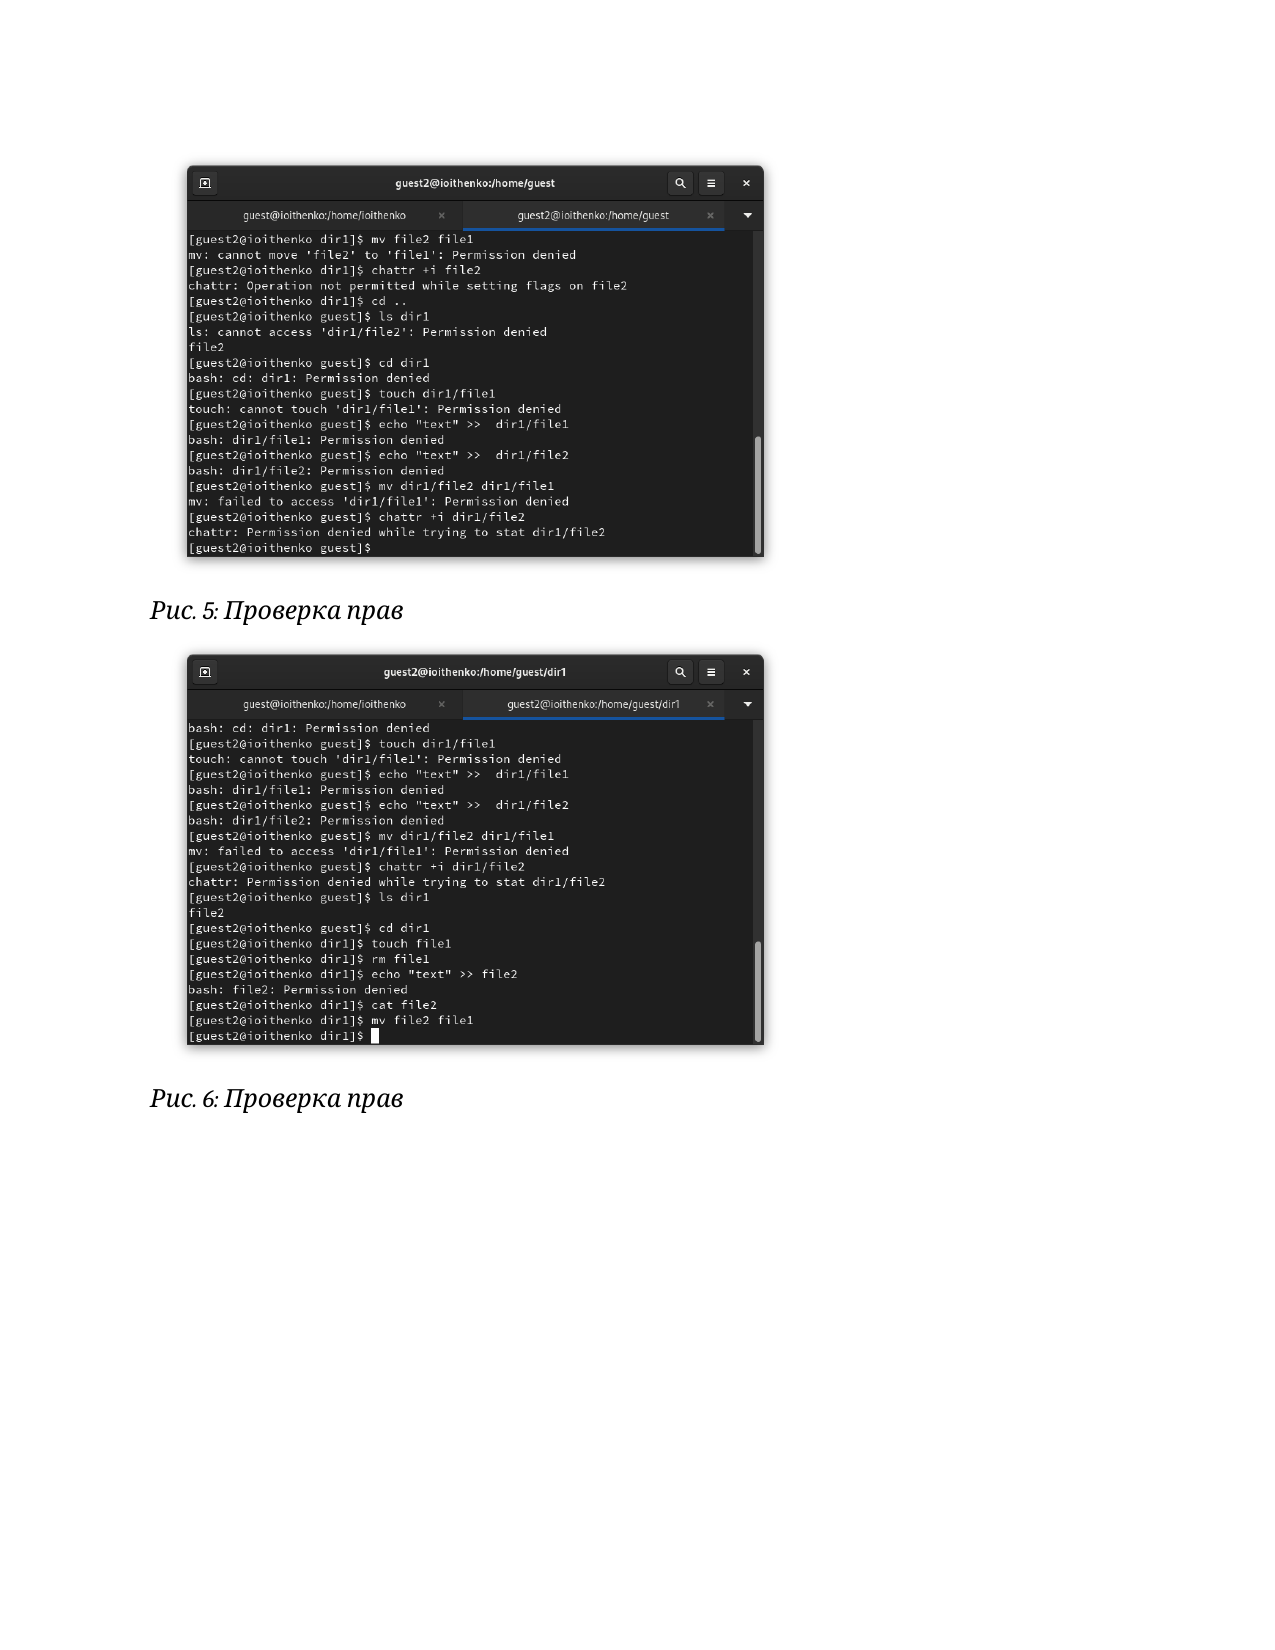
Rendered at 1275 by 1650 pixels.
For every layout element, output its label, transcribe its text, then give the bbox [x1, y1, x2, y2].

picture [168, 638, 782, 1065]
text Рис. 5: Проверка прав [150, 597, 1125, 626]
picture [168, 150, 782, 577]
text Рис. 6: Проверка прав [150, 1085, 1125, 1114]
